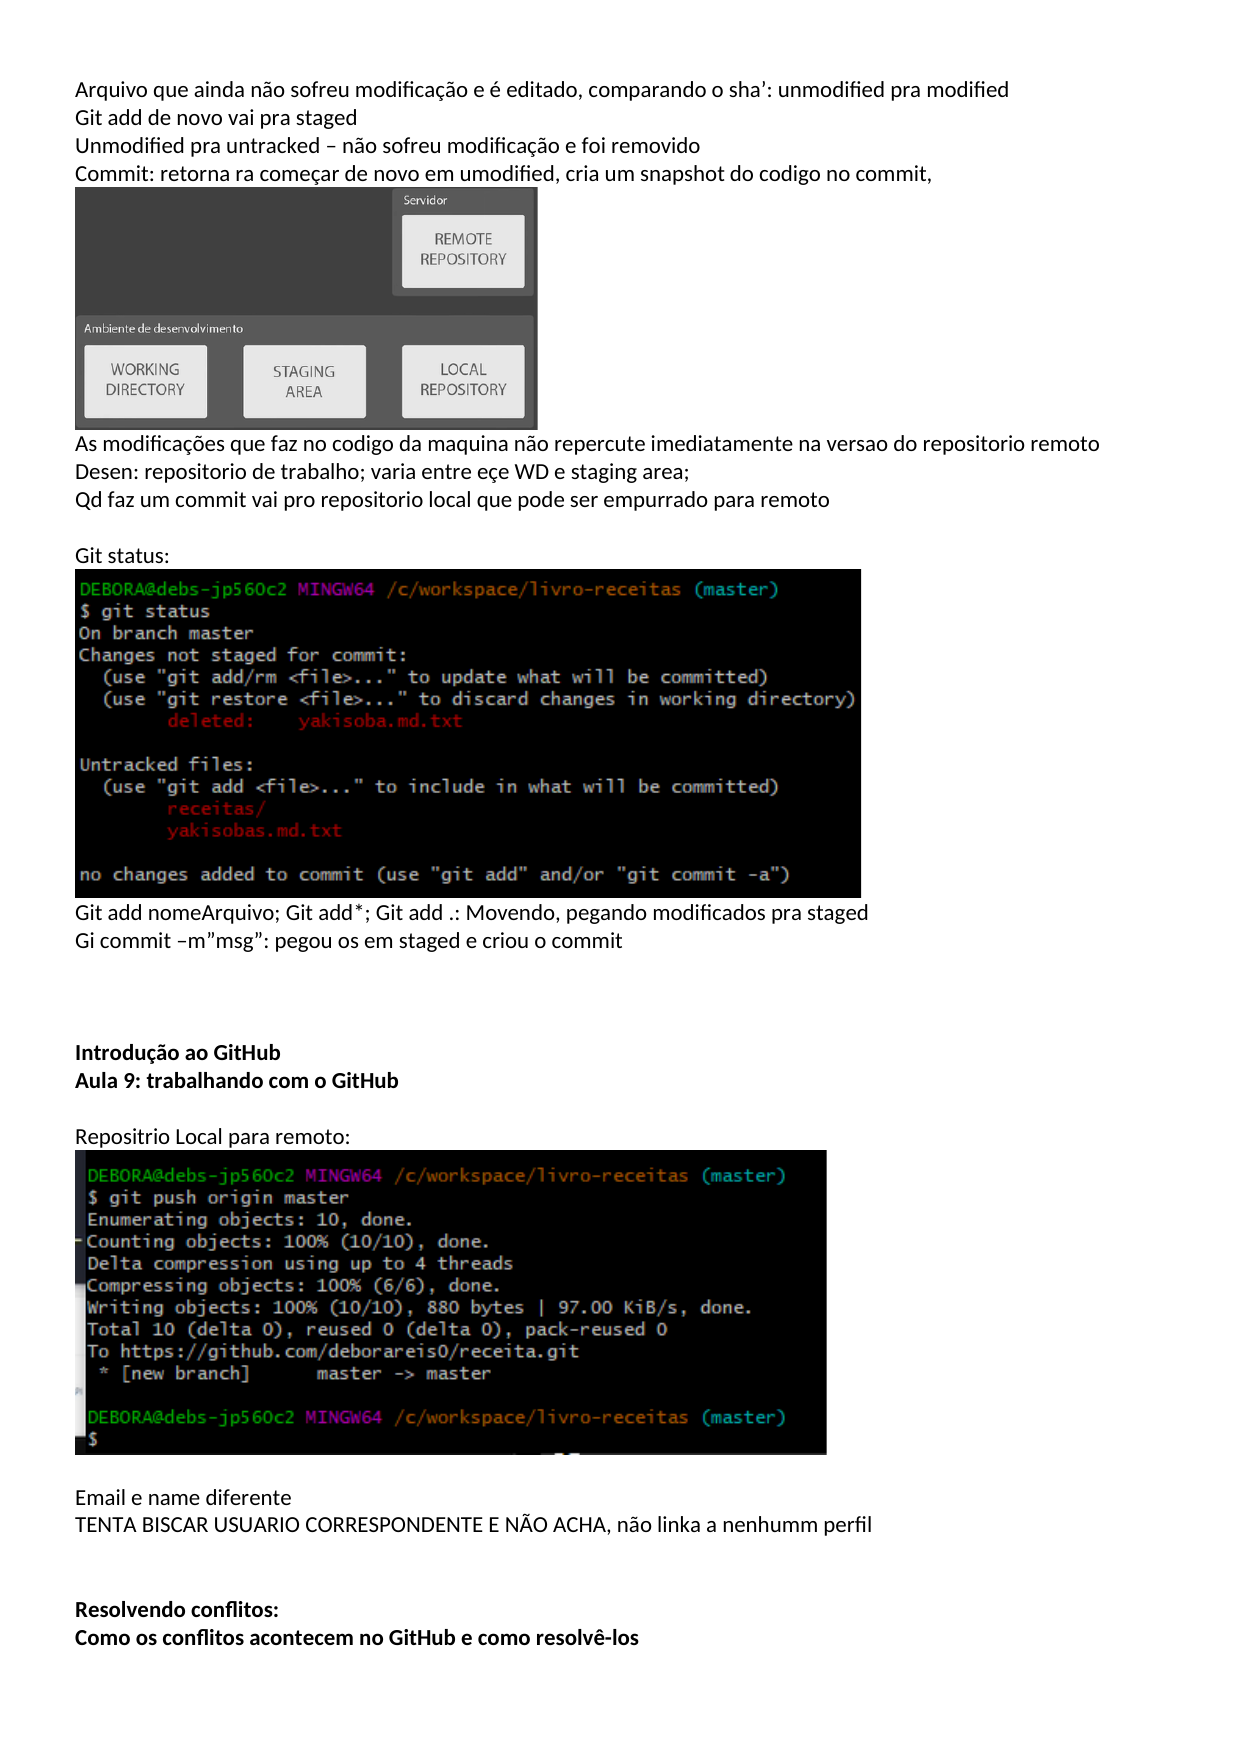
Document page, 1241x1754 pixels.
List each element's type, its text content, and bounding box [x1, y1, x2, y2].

picture [75, 569, 862, 898]
text Git status: [75, 542, 1165, 569]
text Git add de novo vai pra staged [75, 103, 1165, 131]
text Aula 9: trabalhando com o GitHub [75, 1066, 1165, 1094]
text Como os conflitos acontecem no GitHub e como resolvê-los [75, 1623, 1165, 1651]
text Unmodified pra untracked – não sofreu modificação e foi removido [75, 131, 1165, 159]
picture [75, 1150, 827, 1455]
picture [75, 187, 538, 430]
text Arquivo que ainda não sofreu modificação e é editado, comparando o sha’: unmodified pra modified [75, 75, 1165, 103]
text Introdução ao GitHub [75, 1038, 1165, 1066]
text As modificações que faz no codigo da maquina não repercute imediatamente na versao do repositorio remoto [75, 429, 1165, 457]
text Resolvendo conflitos: [75, 1595, 1165, 1623]
text TENTA BISCAR USUARIO CORRESPONDENTE E NÃO ACHA, não linka a nenhumm perfil [75, 1511, 1165, 1539]
text Email e name diferente [75, 1483, 1165, 1511]
text Desen: repositorio de trabalho; varia entre eçe WD e staging area; [75, 457, 1165, 486]
text Commit: retorna ra começar de novo em umodified, cria um snapshot do codigo no commit, [75, 159, 1165, 187]
text Repositrio Local para remoto: [75, 1122, 1165, 1150]
text Gi commit –m”msg”: pegou os em staged e criou o commit [75, 926, 1165, 954]
text Qd faz um commit vai pro repositorio local que pode ser empurrado para remoto [75, 486, 1165, 513]
text Git add nomeArquivo; Git add*; Git add .: Movendo, pegando modificados pra staged [75, 898, 1165, 926]
